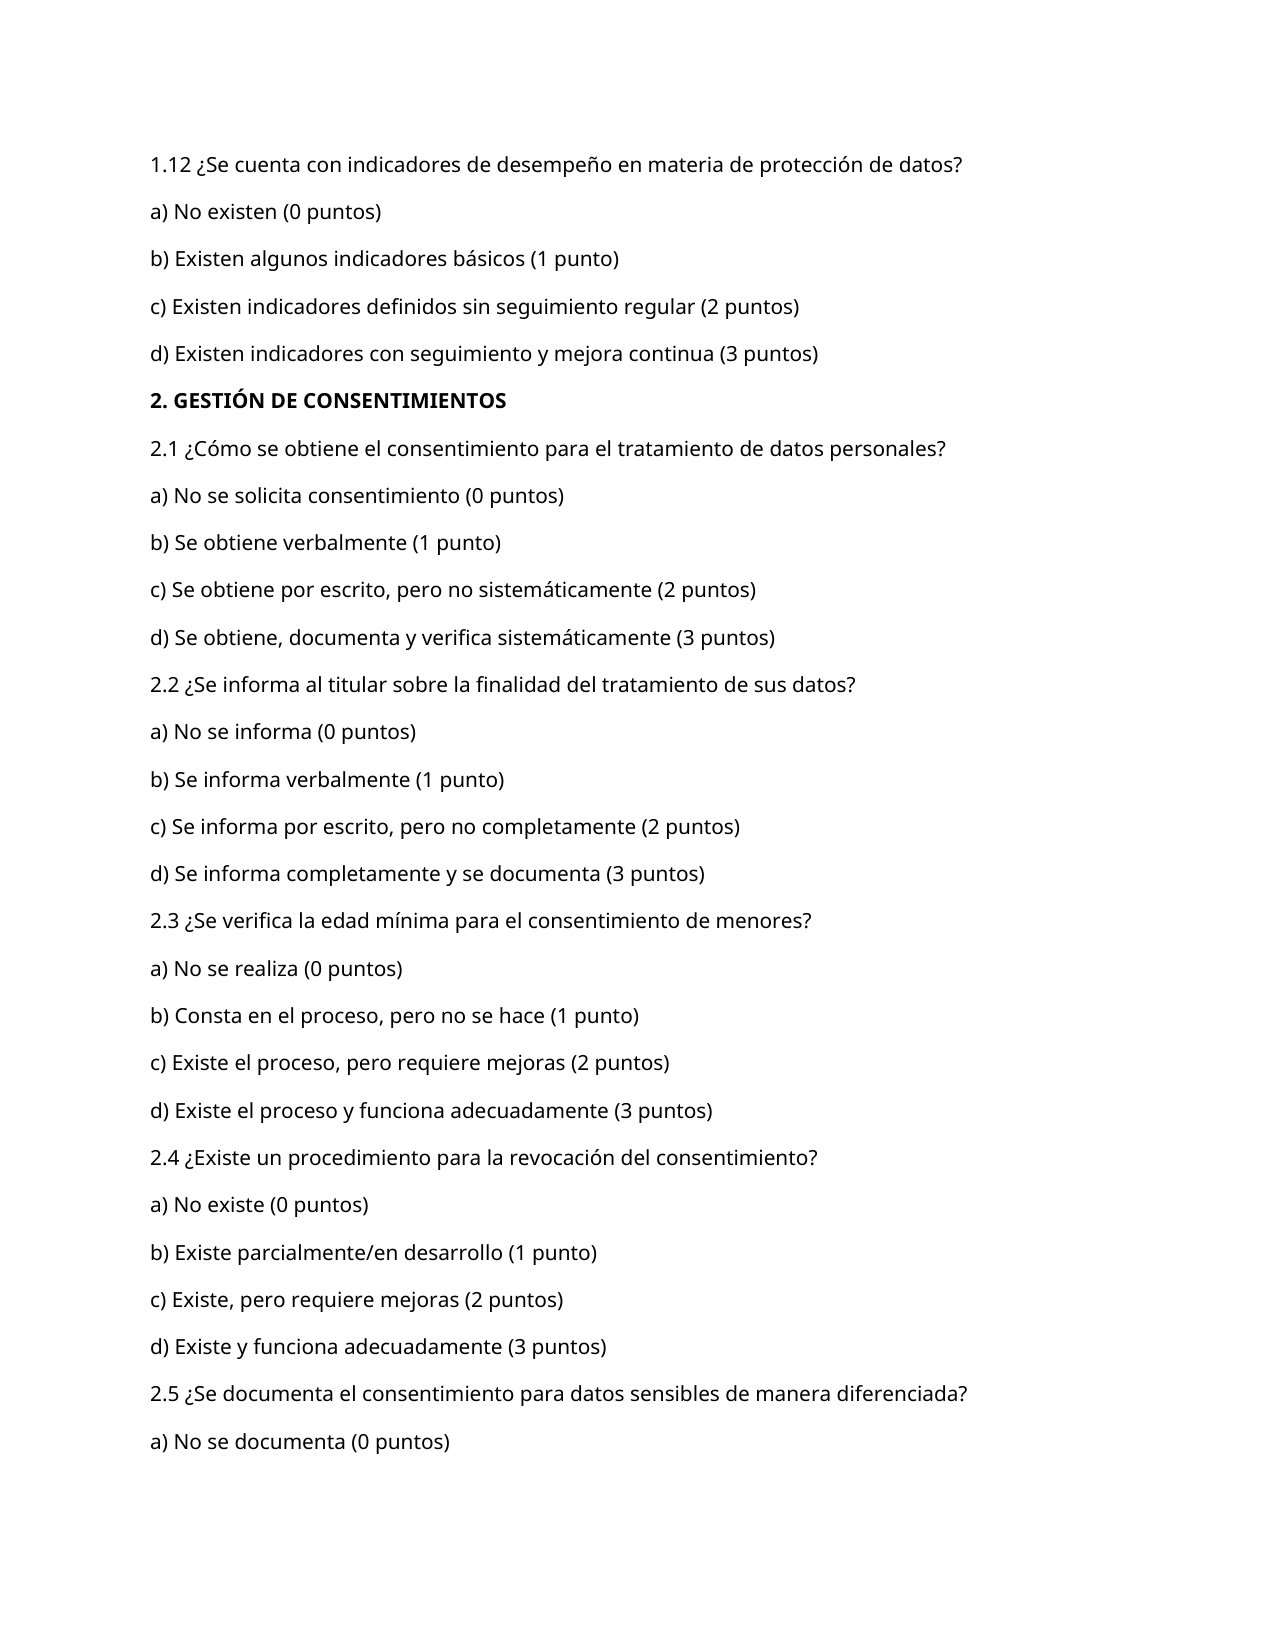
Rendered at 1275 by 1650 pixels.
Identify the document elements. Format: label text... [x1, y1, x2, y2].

text 1.12 ¿Se cuenta con indicadores de desempeño en materia de protección de datos? [150, 150, 1125, 178]
text 2.2 ¿Se informa al titular sobre la finalidad del tratamiento de sus datos? [150, 670, 1125, 699]
text a) No existe (0 puntos) [150, 1190, 1125, 1219]
text d) Existe y funciona adecuadamente (3 puntos) [150, 1332, 1125, 1361]
text d) Se informa completamente y se documenta (3 puntos) [150, 859, 1125, 888]
text a) No se informa (0 puntos) [150, 717, 1125, 746]
text a) No se solicita consentimiento (0 puntos) [150, 481, 1125, 509]
text 2.5 ¿Se documenta el consentimiento para datos sensibles de manera diferenciada? [150, 1379, 1125, 1408]
text 2.3 ¿Se verifica la edad mínima para el consentimiento de menores? [150, 907, 1125, 935]
text c) Se informa por escrito, pero no completamente (2 puntos) [150, 812, 1125, 841]
text c) Existe el proceso, pero requiere mejoras (2 puntos) [150, 1048, 1125, 1077]
text c) Se obtiene por escrito, pero no sistemáticamente (2 puntos) [150, 576, 1125, 604]
text b) Consta en el proceso, pero no se hace (1 punto) [150, 1001, 1125, 1030]
text a) No se realiza (0 puntos) [150, 954, 1125, 982]
text 2. GESTIÓN DE CONSENTIMIENTOS [150, 386, 1125, 415]
text 2.1 ¿Cómo se obtiene el consentimiento para el tratamiento de datos personales? [150, 434, 1125, 462]
text b) Existe parcialmente/en desarrollo (1 punto) [150, 1238, 1125, 1266]
text b) Se obtiene verbalmente (1 punto) [150, 528, 1125, 557]
text d) Existen indicadores con seguimiento y mejora continua (3 puntos) [150, 339, 1125, 368]
text c) Existe, pero requiere mejoras (2 puntos) [150, 1285, 1125, 1313]
text a) No se documenta (0 puntos) [150, 1427, 1125, 1455]
text b) Se informa verbalmente (1 punto) [150, 765, 1125, 793]
text c) Existen indicadores definidos sin seguimiento regular (2 puntos) [150, 292, 1125, 320]
text b) Existen algunos indicadores básicos (1 punto) [150, 244, 1125, 273]
text 2.4 ¿Existe un procedimiento para la revocación del consentimiento? [150, 1143, 1125, 1172]
text d) Existe el proceso y funciona adecuadamente (3 puntos) [150, 1096, 1125, 1124]
text d) Se obtiene, documenta y verifica sistemáticamente (3 puntos) [150, 623, 1125, 651]
text a) No existen (0 puntos) [150, 197, 1125, 226]
